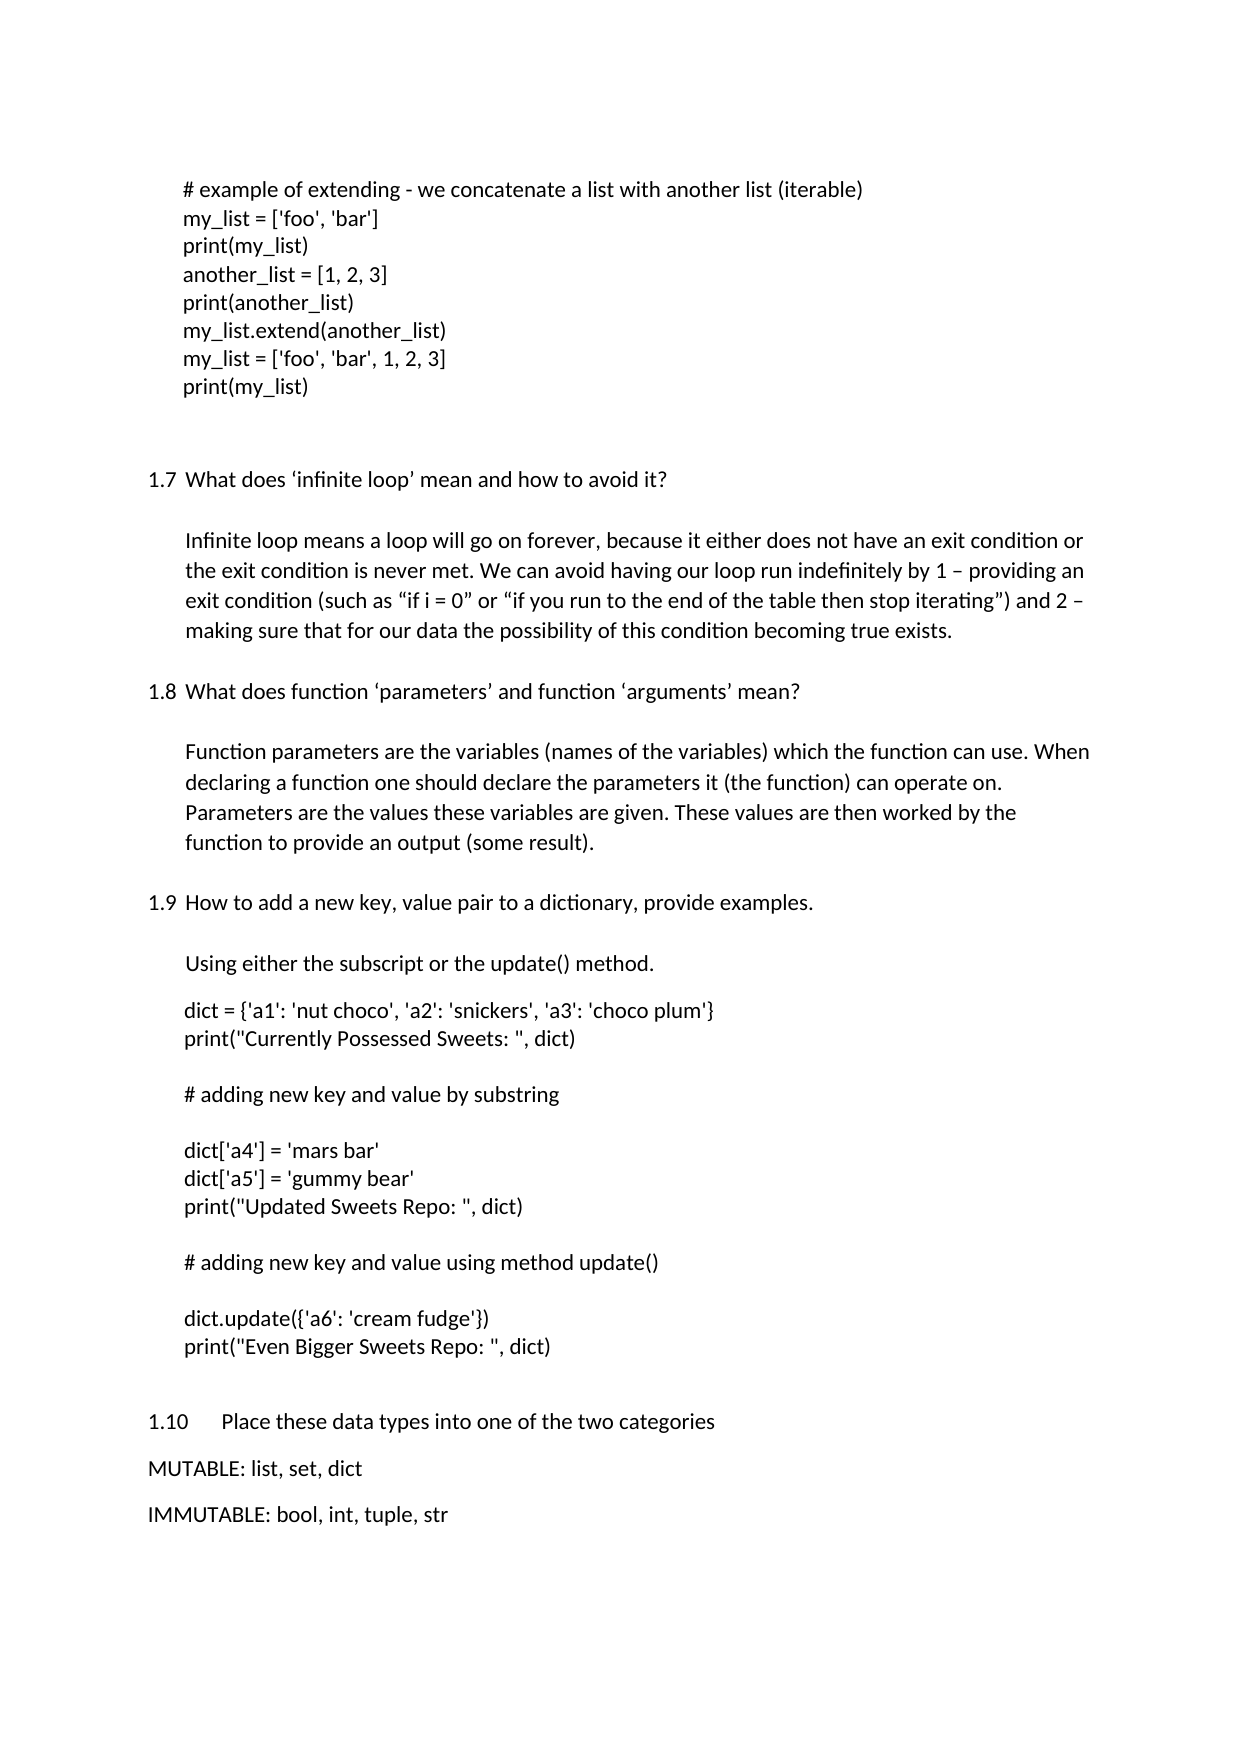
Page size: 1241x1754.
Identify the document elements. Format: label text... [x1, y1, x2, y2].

text # adding new key and value using method update() [184, 1248, 1093, 1276]
list Using either the subscript or the update() method. [185, 949, 1093, 977]
text print(my_list) [183, 232, 1093, 260]
text IMMUTABLE: bool, int, tuple, str [148, 1501, 1093, 1529]
text dict.update({'a6': 'cream fudge'}) [184, 1304, 1093, 1332]
text print("Updated Sweets Repo: ", dict) [184, 1192, 1093, 1220]
text dict = {'a1': 'nut choco', 'a2': 'snickers', 'a3': 'choco plum'} [184, 996, 1093, 1024]
list What does ‘infinite loop’ mean and how to avoid it? [148, 466, 1093, 493]
text my_list = ['foo', 'bar', 1, 2, 3] [183, 344, 1093, 372]
text # example of extending - we concatenate a list with another list (iterable) [183, 176, 1093, 204]
list Function parameters are the variables (names of the variables) which the function can use. When declaring a function one should declare the parameters it (the function) can operate on. Parameters are the values these variables are given. These values are then worked by the function to provide an output (some result). [185, 737, 1093, 856]
text my_list.extend(another_list) [183, 316, 1093, 344]
list Place these data types into one of the two categories [148, 1407, 1093, 1435]
list How to add a new key, value pair to a dictionary, provide examples. [148, 888, 1093, 916]
text my_list = ['foo', 'bar'] [183, 204, 1093, 232]
text print(another_list) [183, 288, 1093, 316]
text print("Even Bigger Sweets Repo: ", dict) [184, 1332, 1093, 1360]
text print(my_list) [183, 372, 1093, 400]
list What does function ‘parameters’ and function ‘arguments’ mean? [148, 677, 1093, 705]
text another_list = [1, 2, 3] [183, 260, 1093, 288]
text dict['a5'] = 'gummy bear' [184, 1164, 1093, 1192]
text dict['a4'] = 'mars bar' [184, 1136, 1093, 1164]
text print("Currently Possessed Sweets: ", dict) [184, 1024, 1093, 1052]
list Infinite loop means a loop will go on forever, because it either does not have an exit condition or the exit condition is never met. We can avoid having our loop run indefinitely by 1 – providing an exit condition (such as “if i = 0” or “if you run to the end of the table then stop iterating”) and 2 – making sure that for our data the possibility of this condition becoming true exists. [185, 526, 1093, 644]
text MUTABLE: list, set, dict [148, 1454, 1093, 1482]
text # adding new key and value by substring [184, 1080, 1093, 1108]
